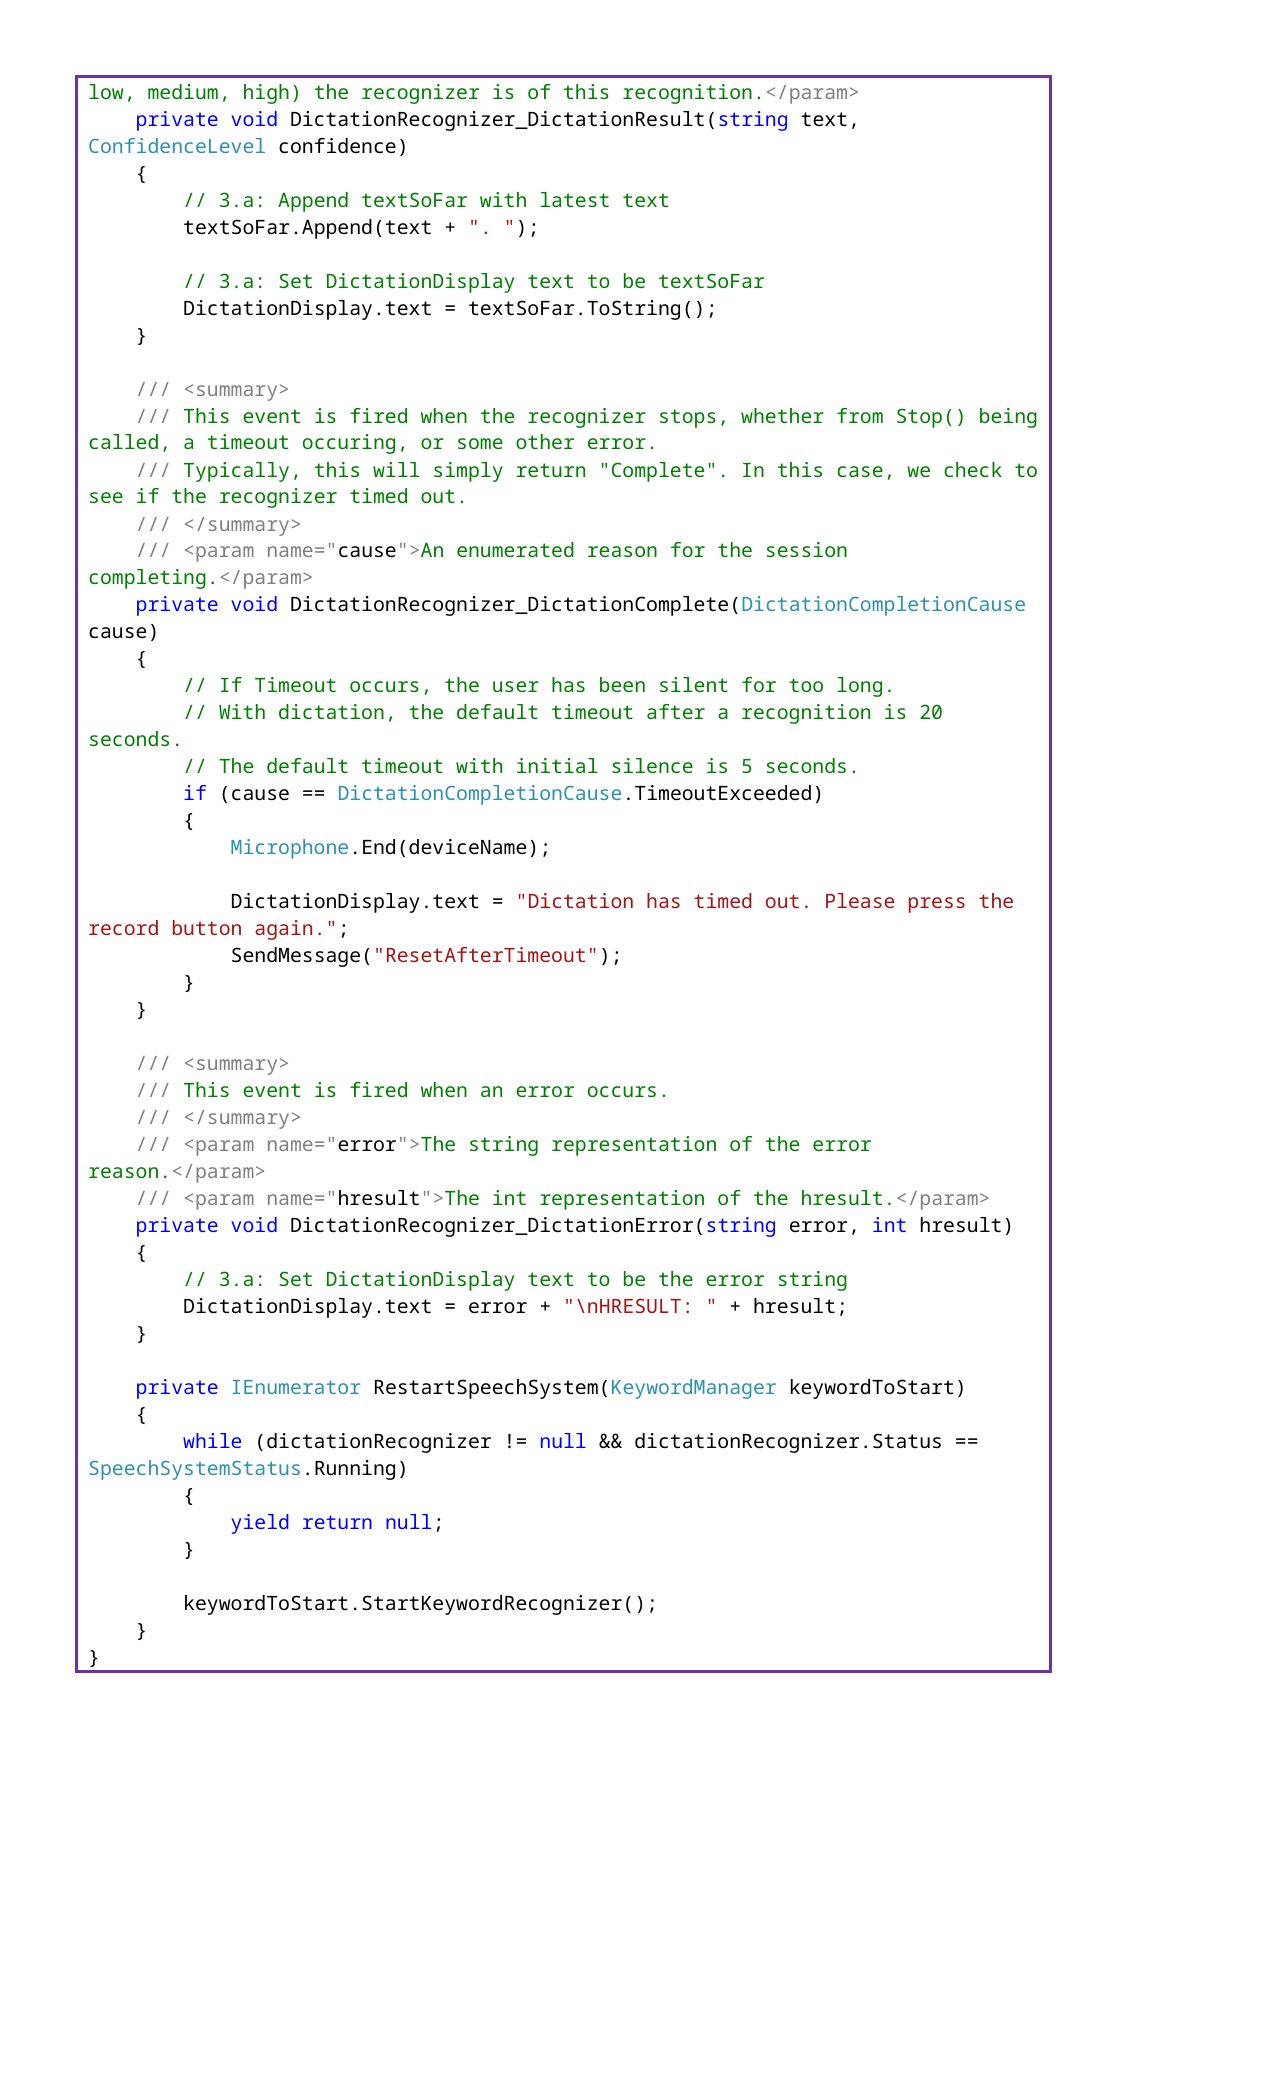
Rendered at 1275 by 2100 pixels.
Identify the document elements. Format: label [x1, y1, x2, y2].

table_header [78, 78, 1049, 1670]
